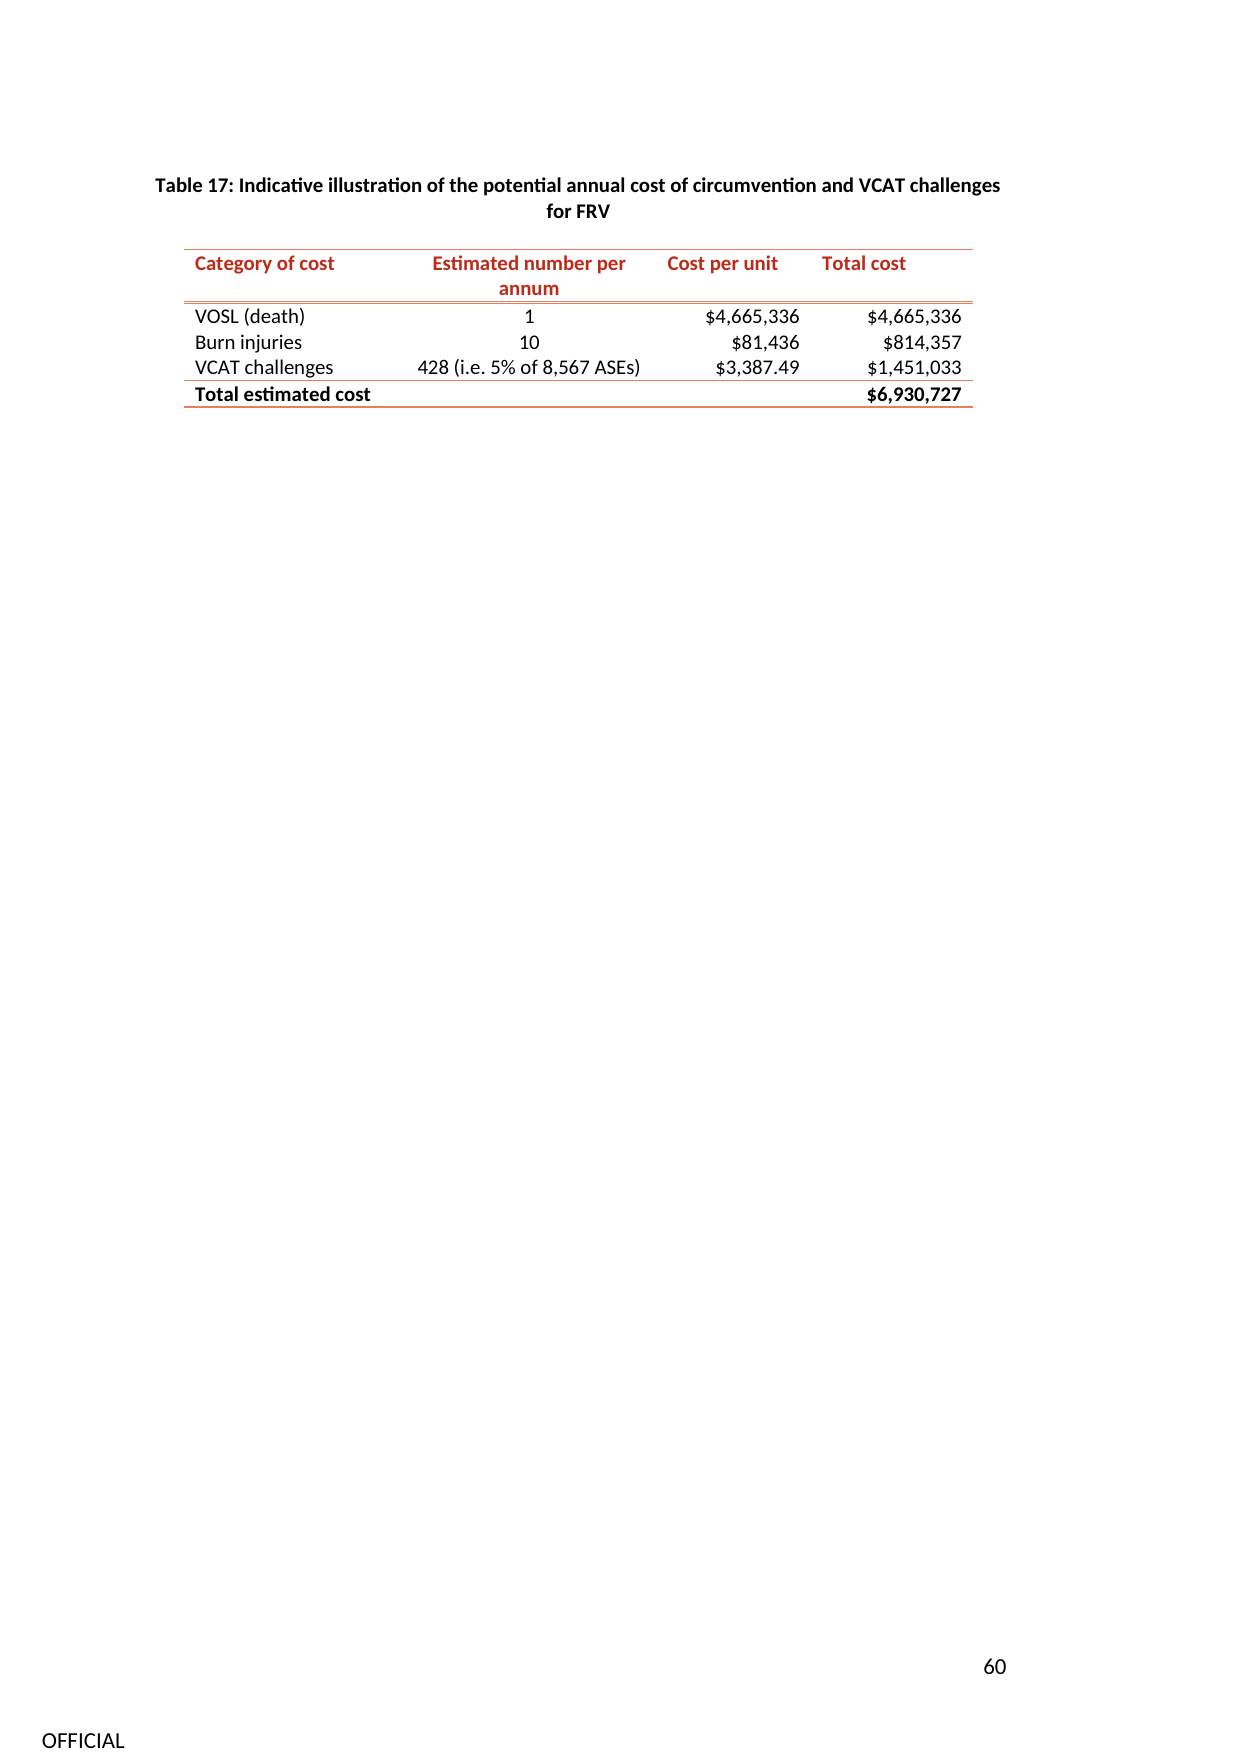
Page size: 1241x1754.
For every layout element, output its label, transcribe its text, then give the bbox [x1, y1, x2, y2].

table_cell [656, 381, 811, 406]
table_cell VOSL (death) [184, 304, 402, 329]
table_cell 428 (i.e. 5% of 8,567 ASEs) [402, 355, 656, 380]
table_header Category of cost [184, 250, 402, 301]
table_cell $81,436 [656, 329, 811, 354]
table_cell 10 [402, 329, 656, 354]
table_header Cost per unit [656, 250, 811, 301]
table_cell [402, 381, 656, 406]
table_cell $6,930,727 [811, 381, 973, 406]
table_header Estimated number per annum [402, 250, 656, 301]
table_cell $4,665,336 [656, 304, 811, 329]
table_cell $4,665,336 [811, 304, 973, 329]
table_cell 1 [402, 304, 656, 329]
table_cell $814,357 [811, 329, 973, 354]
table_header Total cost [811, 250, 973, 301]
table_cell Burn injuries [184, 329, 402, 354]
table_cell Total estimated cost [184, 381, 402, 406]
table_cell $3,387.49 [656, 355, 811, 380]
text Table 17: Indicative illustration of the potential annual cost of circumvention and VCAT challenges for FRV [150, 172, 1006, 223]
table_cell VCAT challenges [184, 355, 402, 380]
table_cell $1,451,033 [811, 355, 973, 380]
